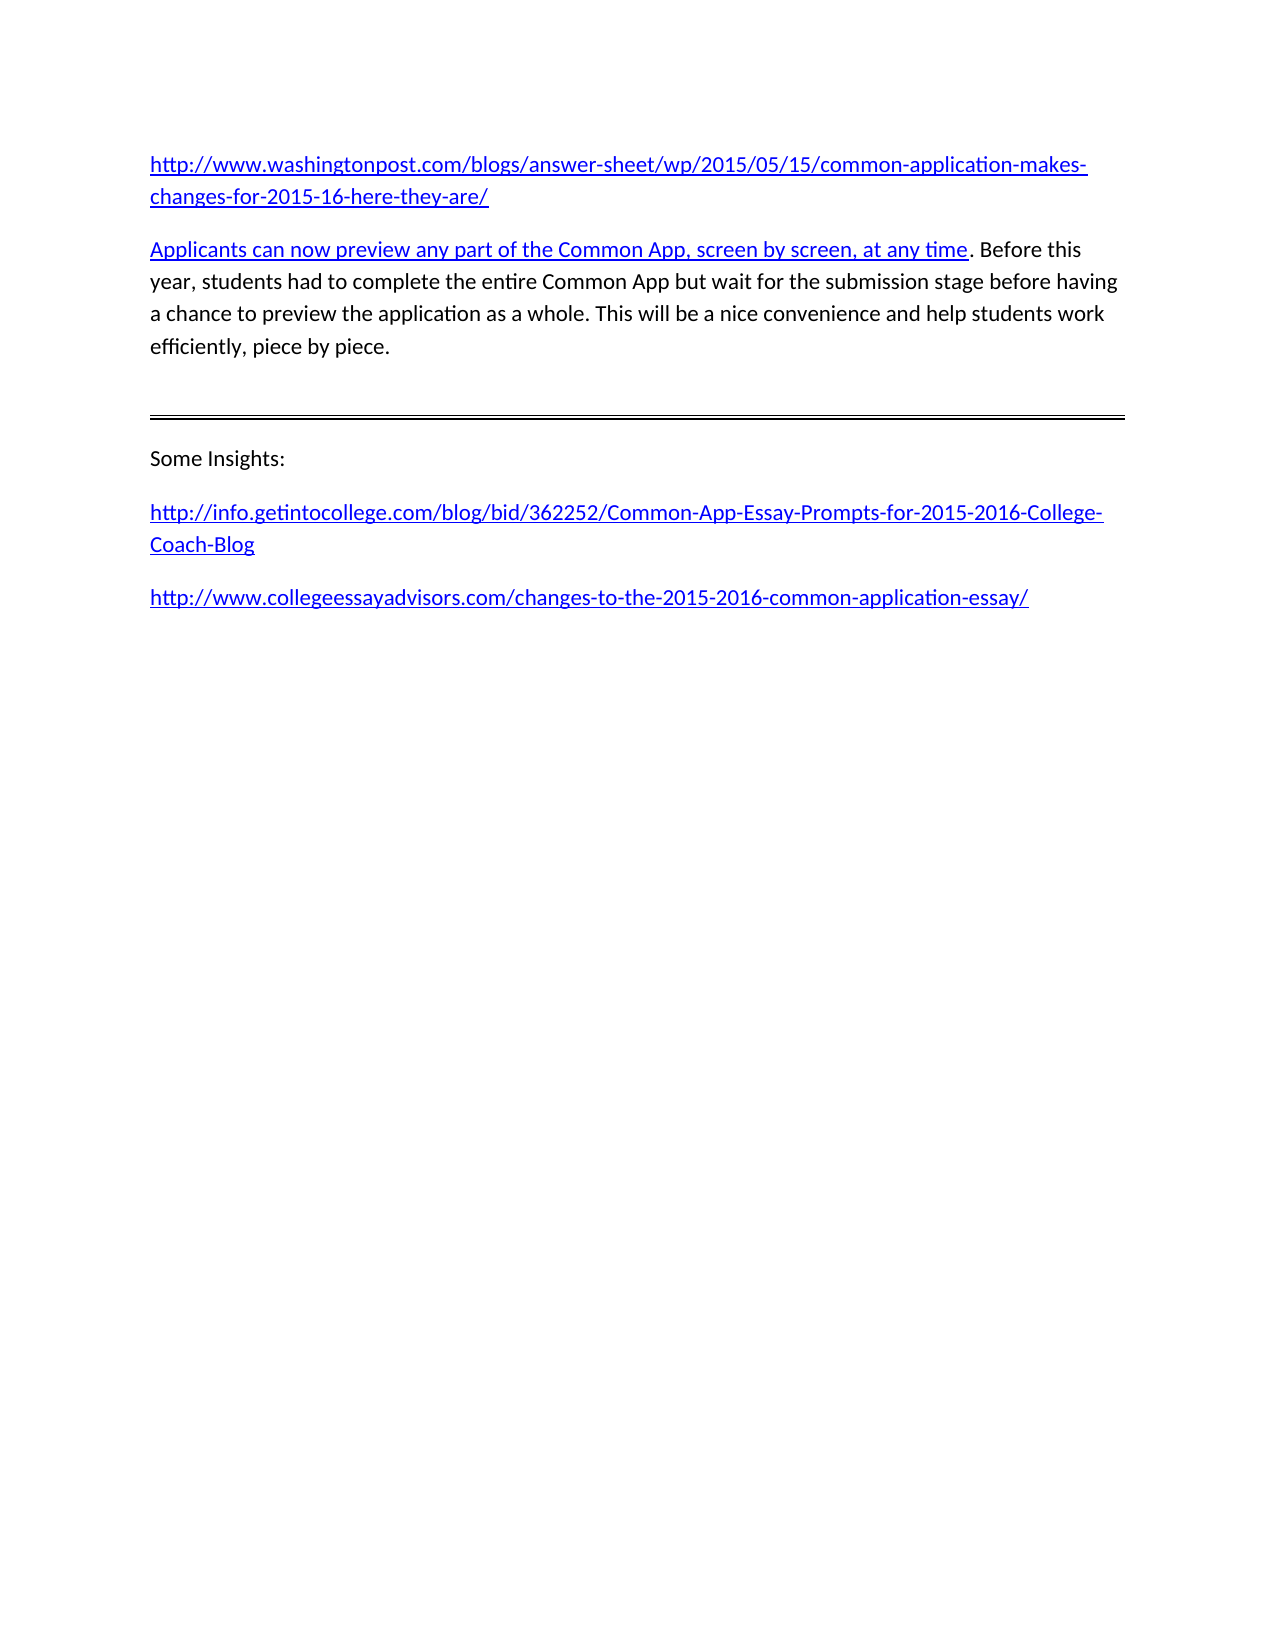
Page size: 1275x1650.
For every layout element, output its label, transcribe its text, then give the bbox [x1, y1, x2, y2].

text http://www.washingtonpost.com/blogs/answer-sheet/wp/2015/05/15/common-application-makes-changes-for-2015-16-here-they-are/ [150, 150, 1125, 210]
text http://www.collegeessayadvisors.com/changes-to-the-2015-2016-common-application-essay/ [150, 583, 1125, 611]
text http://info.getintocollege.com/blog/bid/362252/Common-App-Essay-Prompts-for-2015-2016-College-Coach-Blog [150, 498, 1125, 558]
text Some Insights: [150, 444, 1125, 473]
text Applicants can now preview any part of the Common App, screen by screen, at any time. Before this year, students had to complete the entire Common App but wait for the submission stage before having a chance to preview the application as a whole. This will be a nice convenience and help students work efficiently, piece by piece. [150, 235, 1125, 360]
